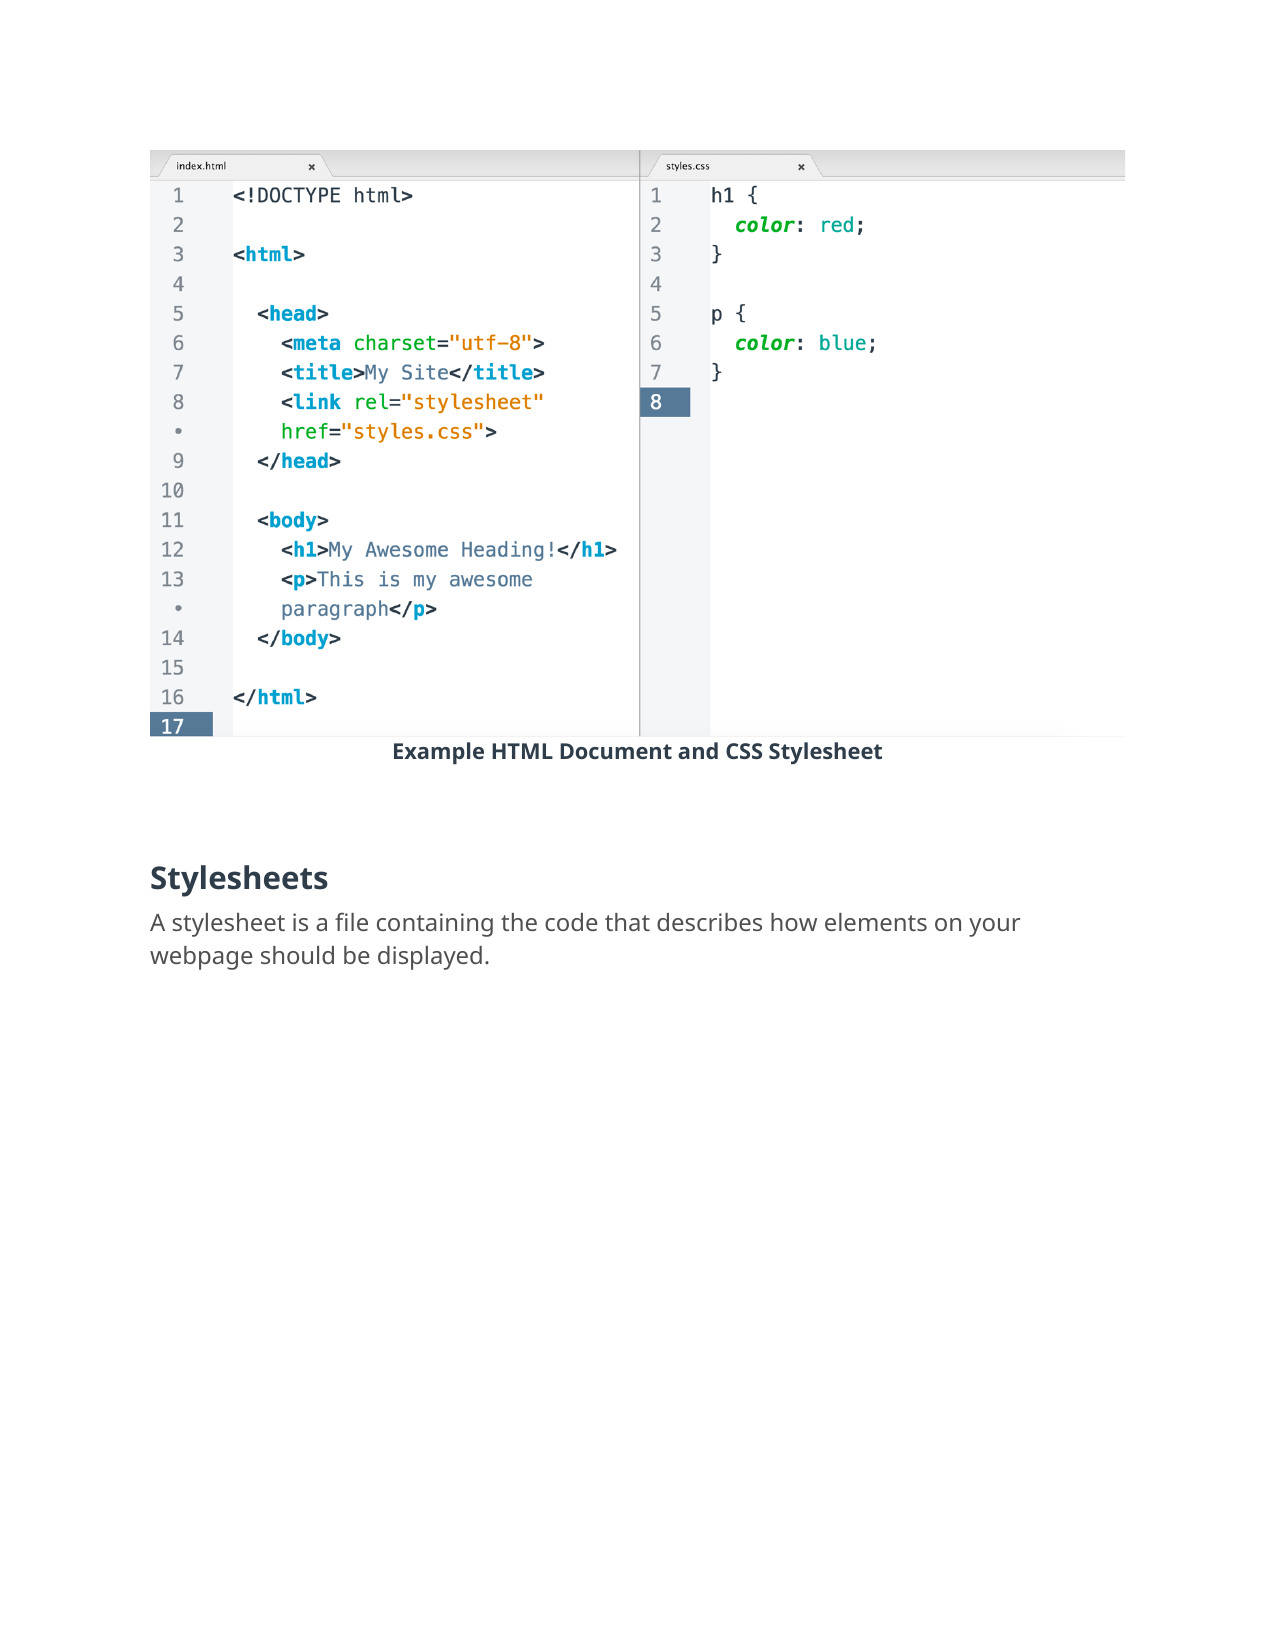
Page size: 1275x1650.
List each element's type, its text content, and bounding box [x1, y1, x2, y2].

text Example HTML Document and CSS Stylesheet [150, 737, 1125, 766]
text A stylesheet is a file containing the code that describes how elements on your webpage should be displayed. [150, 906, 1125, 971]
subtitle Stylesheets [150, 856, 1125, 898]
picture [150, 150, 1125, 737]
